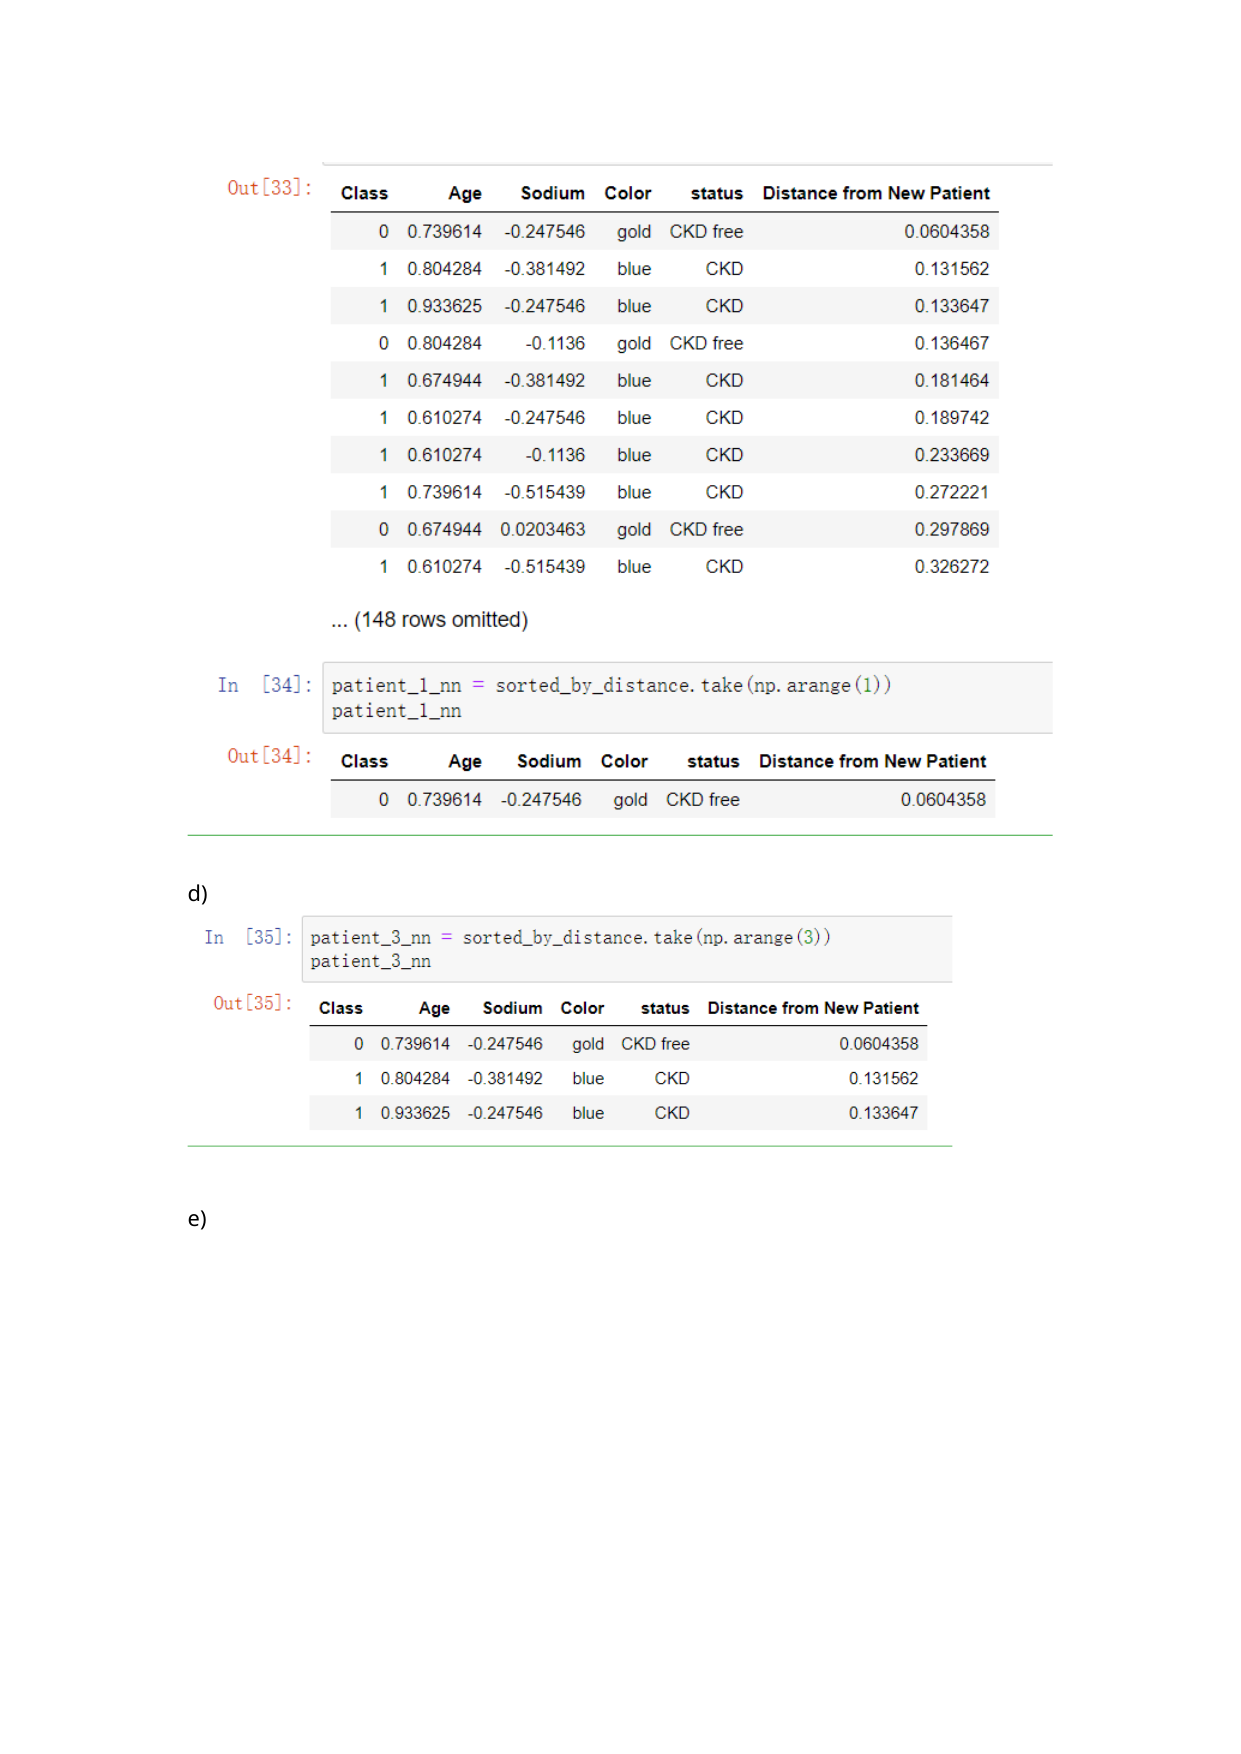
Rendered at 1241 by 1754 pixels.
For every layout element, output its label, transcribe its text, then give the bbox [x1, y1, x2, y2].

text d) [187, 877, 1053, 909]
picture [187, 162, 1053, 836]
text e) [187, 1202, 1053, 1234]
picture [187, 909, 953, 1149]
